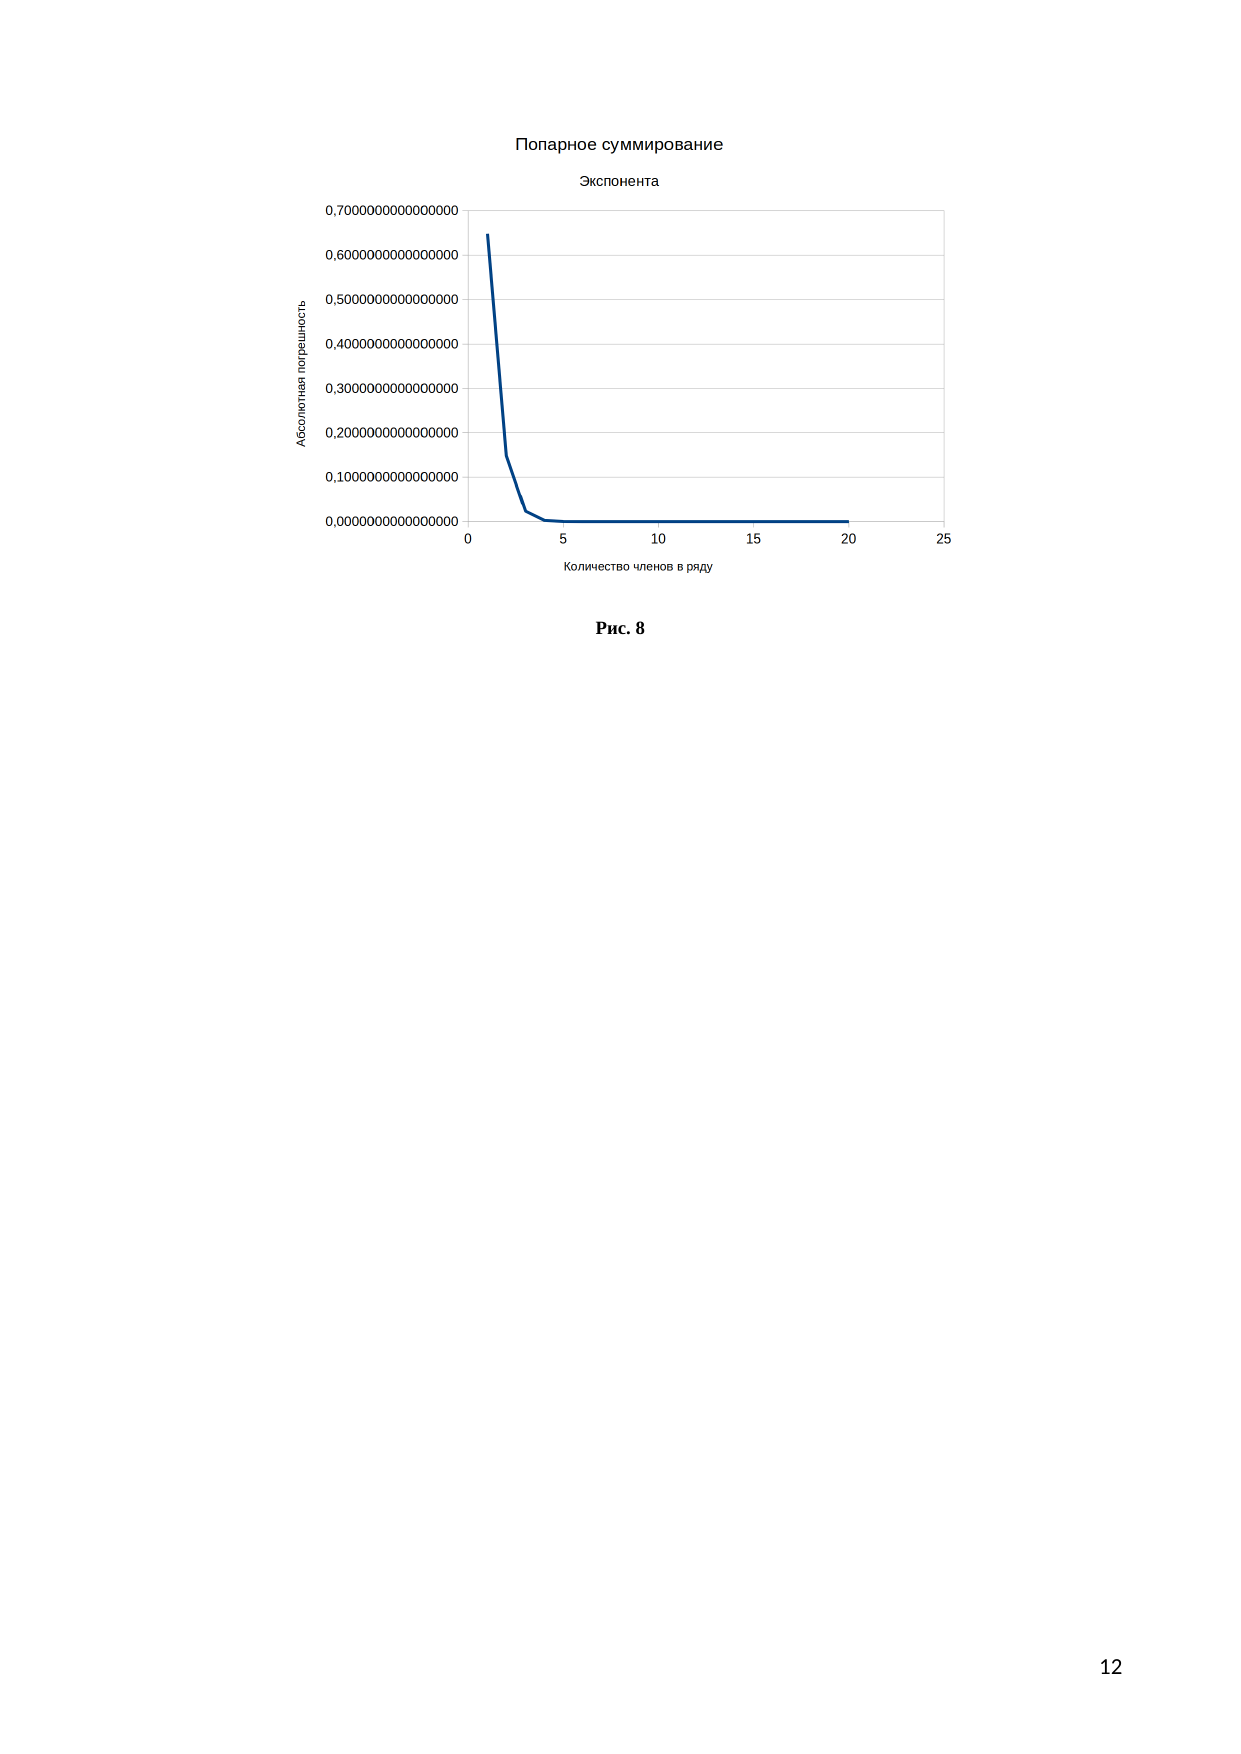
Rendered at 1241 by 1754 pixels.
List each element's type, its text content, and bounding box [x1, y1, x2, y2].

picture [275, 118, 965, 591]
list Рис. 8 [118, 617, 1122, 638]
